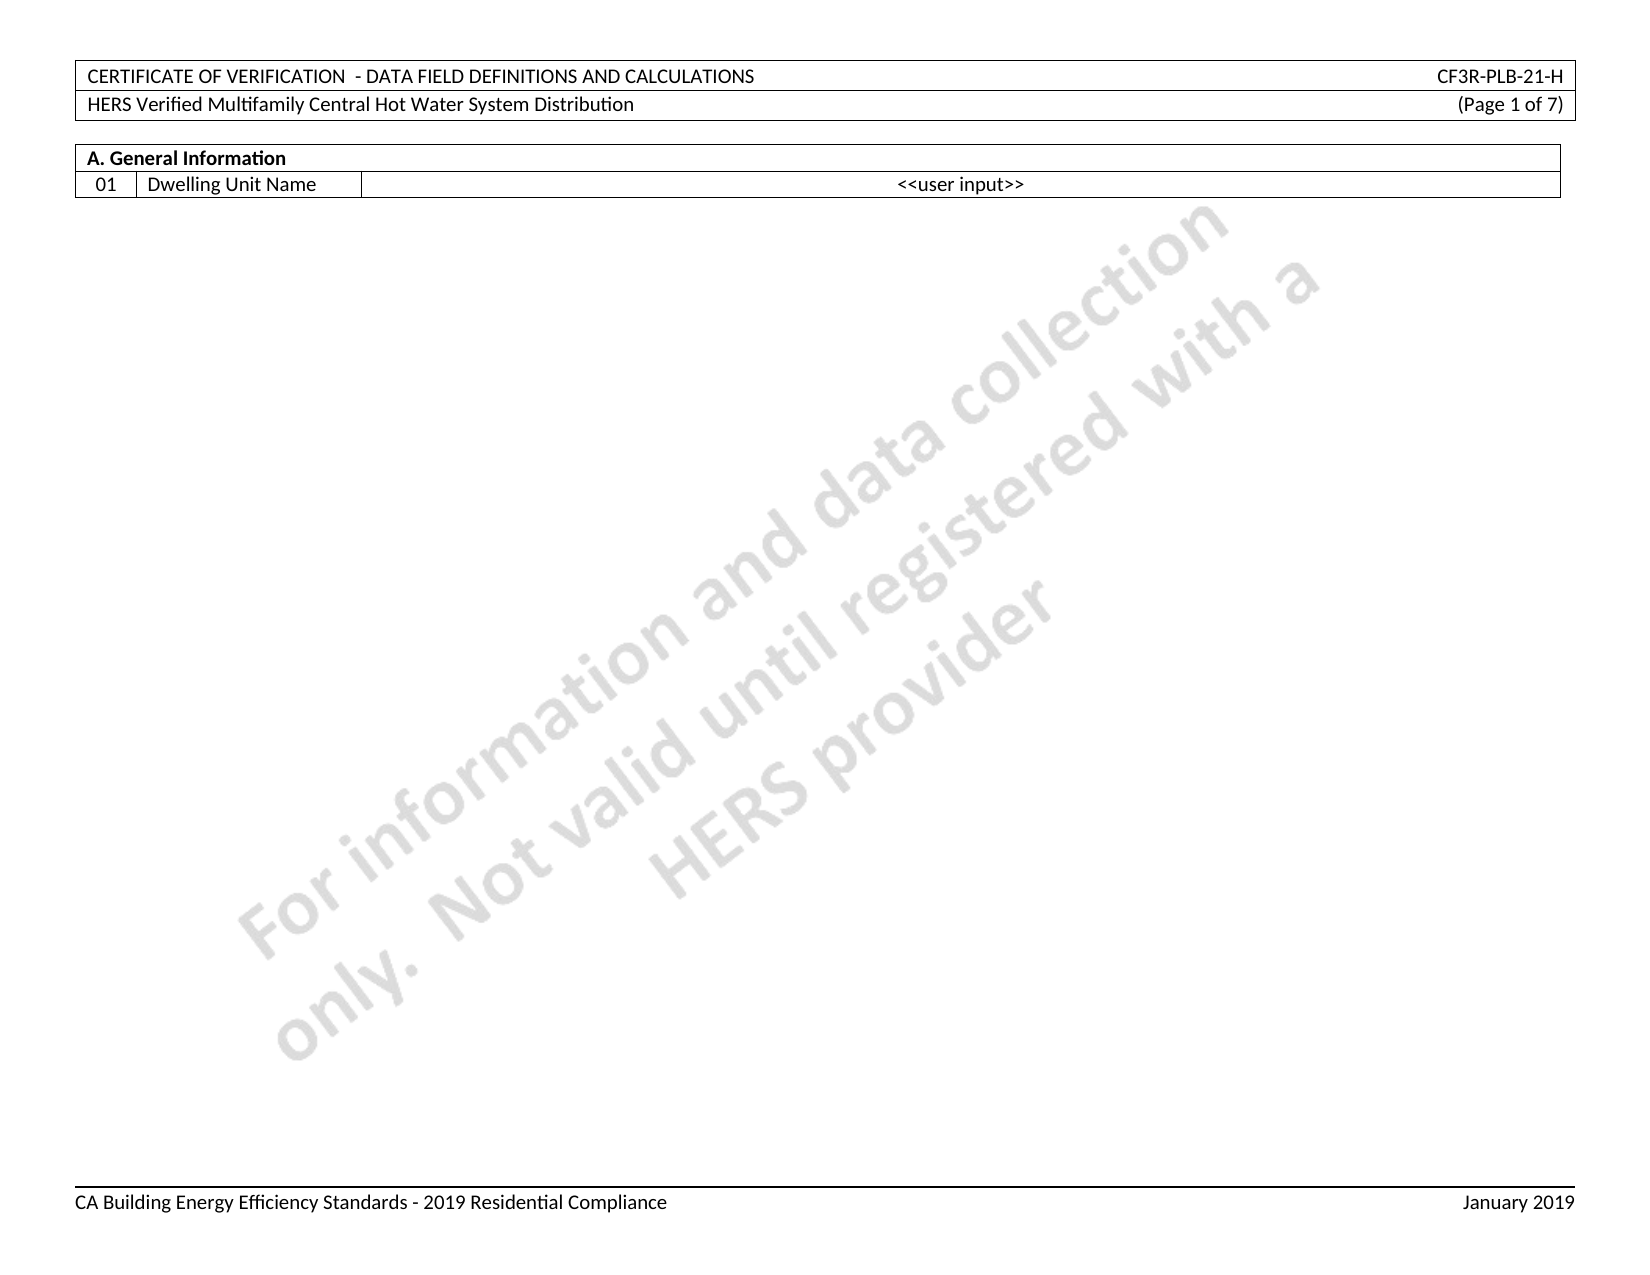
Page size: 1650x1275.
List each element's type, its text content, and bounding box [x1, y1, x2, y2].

table_cell 01 [76, 172, 136, 197]
table_header A. General Information [76, 145, 1560, 171]
table_cell Dwelling Unit Name [137, 172, 361, 197]
table_cell <<user input>> [362, 172, 1560, 197]
